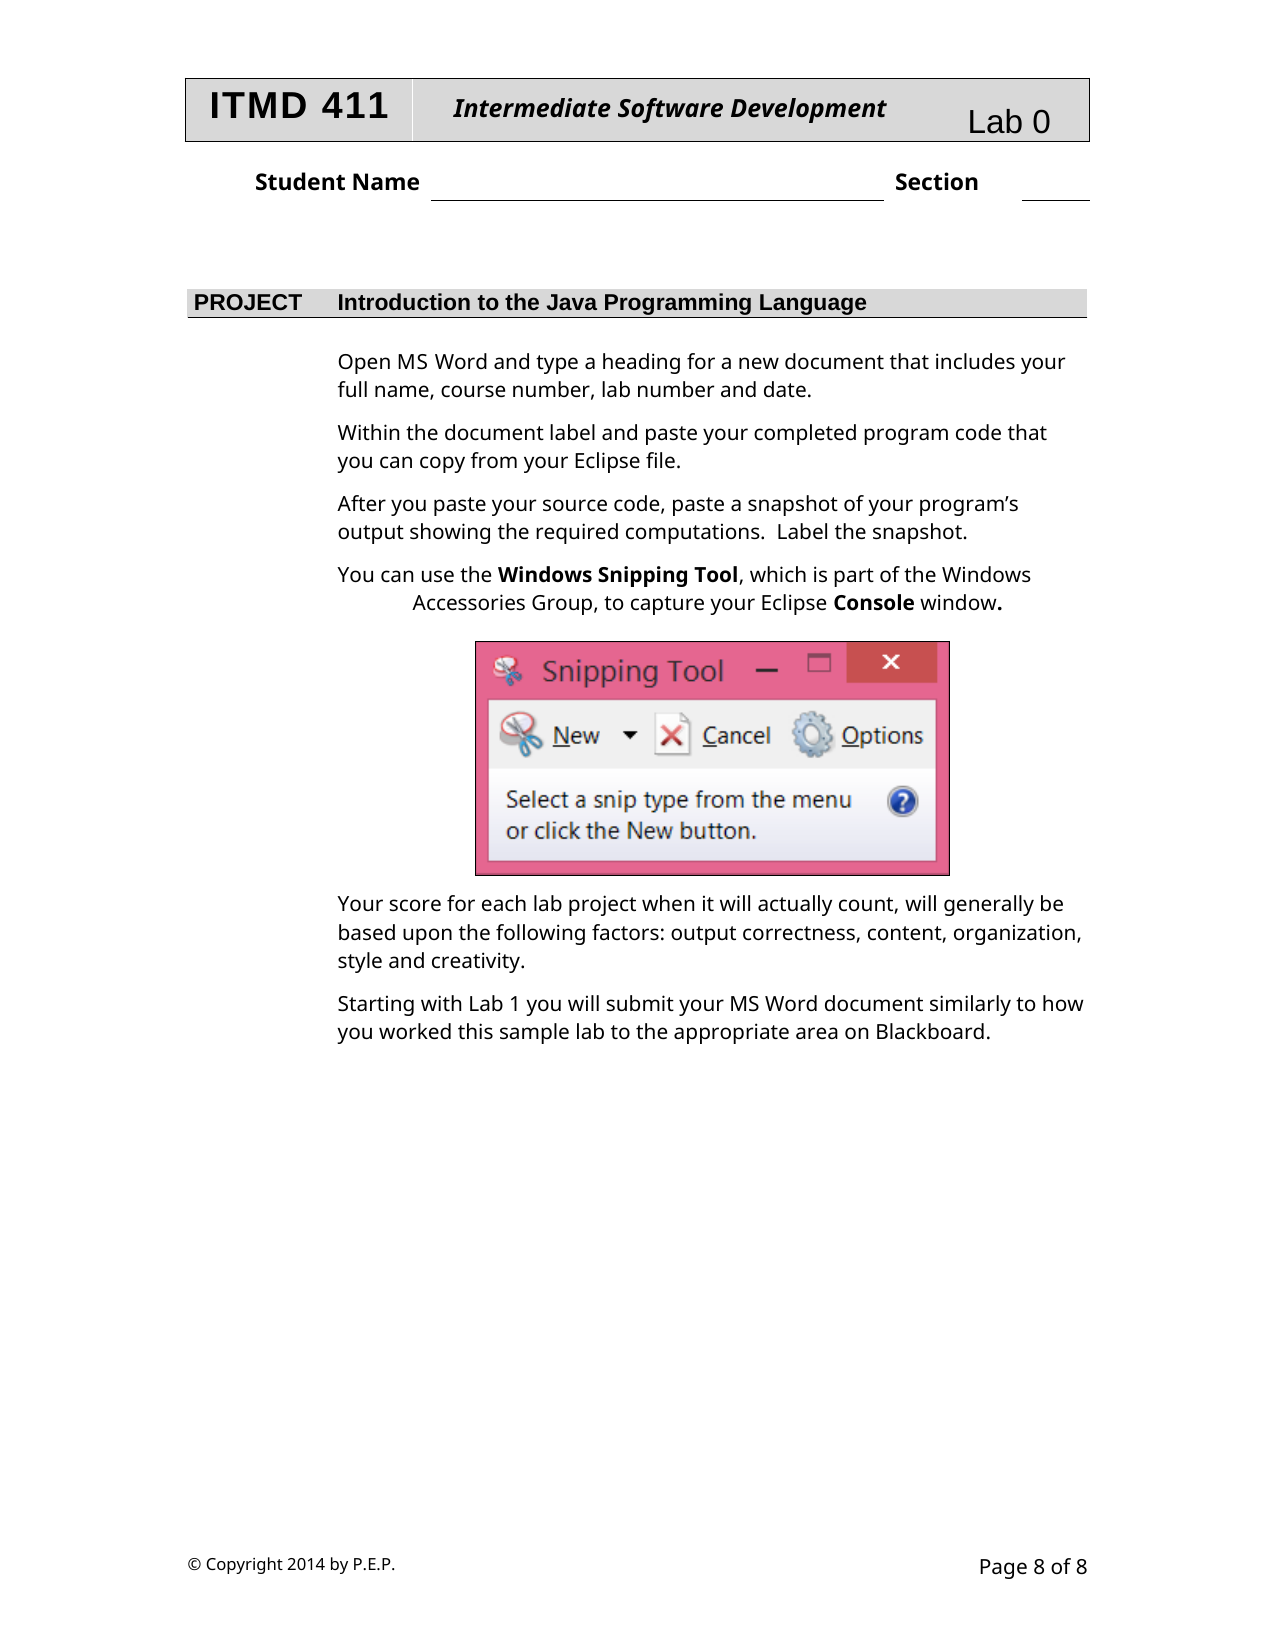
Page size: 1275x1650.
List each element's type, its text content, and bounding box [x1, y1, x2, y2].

text After you paste your source code, paste a snapshot of your program’s output showing the required computations. Label the snapshot. [337, 489, 1087, 546]
text Within the document label and paste your completed program code that you can copy from your Eclipse file. [337, 418, 1087, 475]
picture [476, 642, 949, 875]
text Open MS Word and type a heading for a new document that includes your full name, course number, lab number and date. [337, 347, 1087, 404]
text Your score for each lab project when it will actually count, will generally be based upon the following factors: output correctness, content, organization, style and creativity. [337, 889, 1087, 975]
text PROJECT Introduction to the Java Programming Language [187, 289, 1087, 318]
text You can use the Windows Snipping Tool, which is part of the Windows Accessories Group, to capture your Eclipse Console window. [187, 560, 1087, 617]
text Starting with Lab 1 you will submit your MS Word document similarly to how you worked this sample lab to the appropriate area on Blackboard. [337, 989, 1087, 1046]
